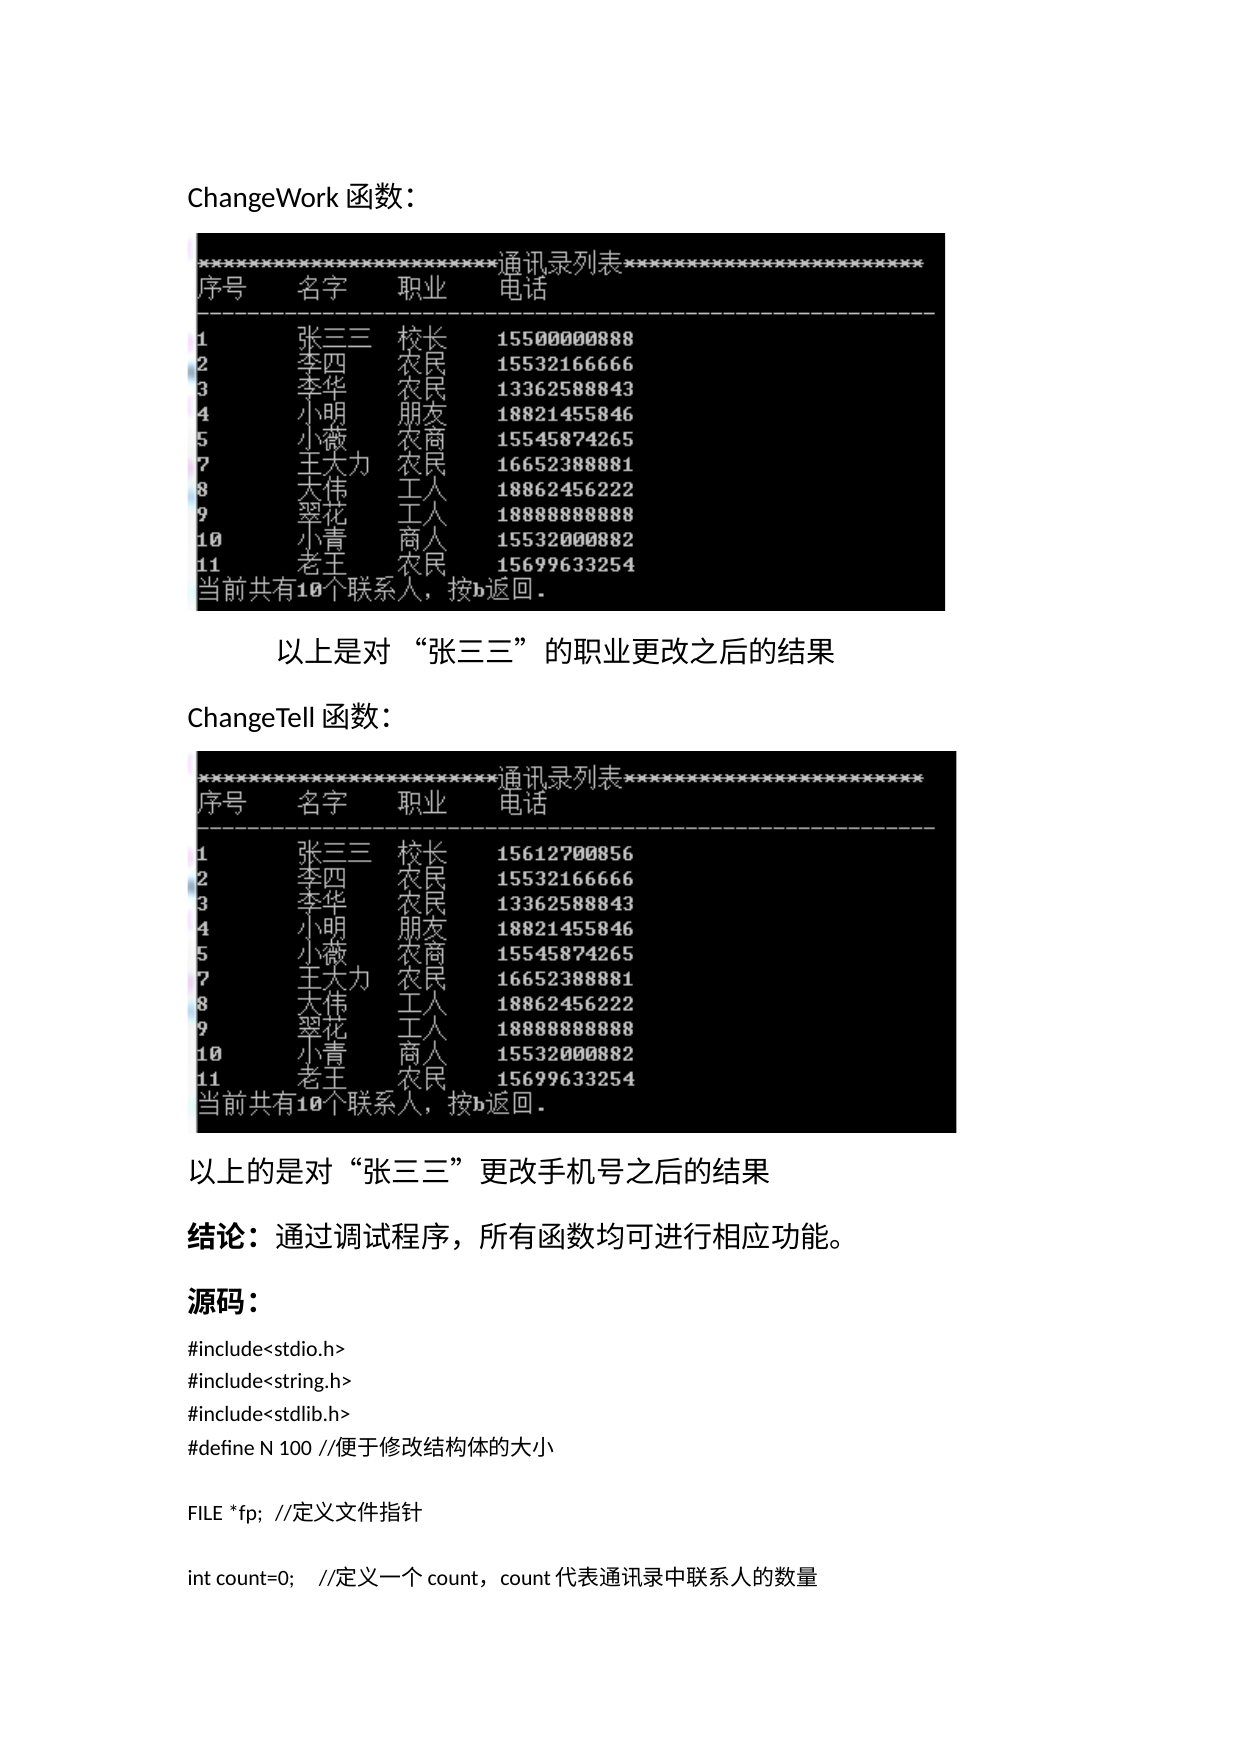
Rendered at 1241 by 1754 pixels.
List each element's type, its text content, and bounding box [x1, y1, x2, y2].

text #include<stdio.h> [187, 1332, 1053, 1364]
text FILE *fp; //定义文件指针 [187, 1494, 1053, 1527]
text 结论：通过调试程序，所有函数均可进行相应功能。 [187, 1202, 1053, 1267]
picture [187, 751, 957, 1133]
text 以上是对 “张三三”的职业更改之后的结果 [187, 617, 1053, 682]
text 以上的是对“张三三”更改手机号之后的结果 [187, 1137, 1053, 1202]
text #define N 100 //便于修改结构体的大小 [187, 1429, 1053, 1462]
text #include<stdlib.h> [187, 1397, 1053, 1429]
text 源码： [187, 1267, 1053, 1332]
picture [187, 233, 946, 611]
text int count=0; //定义一个count，count代表通讯录中联系人的数量 [187, 1559, 1053, 1592]
text #include<string.h> [187, 1364, 1053, 1397]
text ChangeTell函数： [187, 682, 1053, 747]
